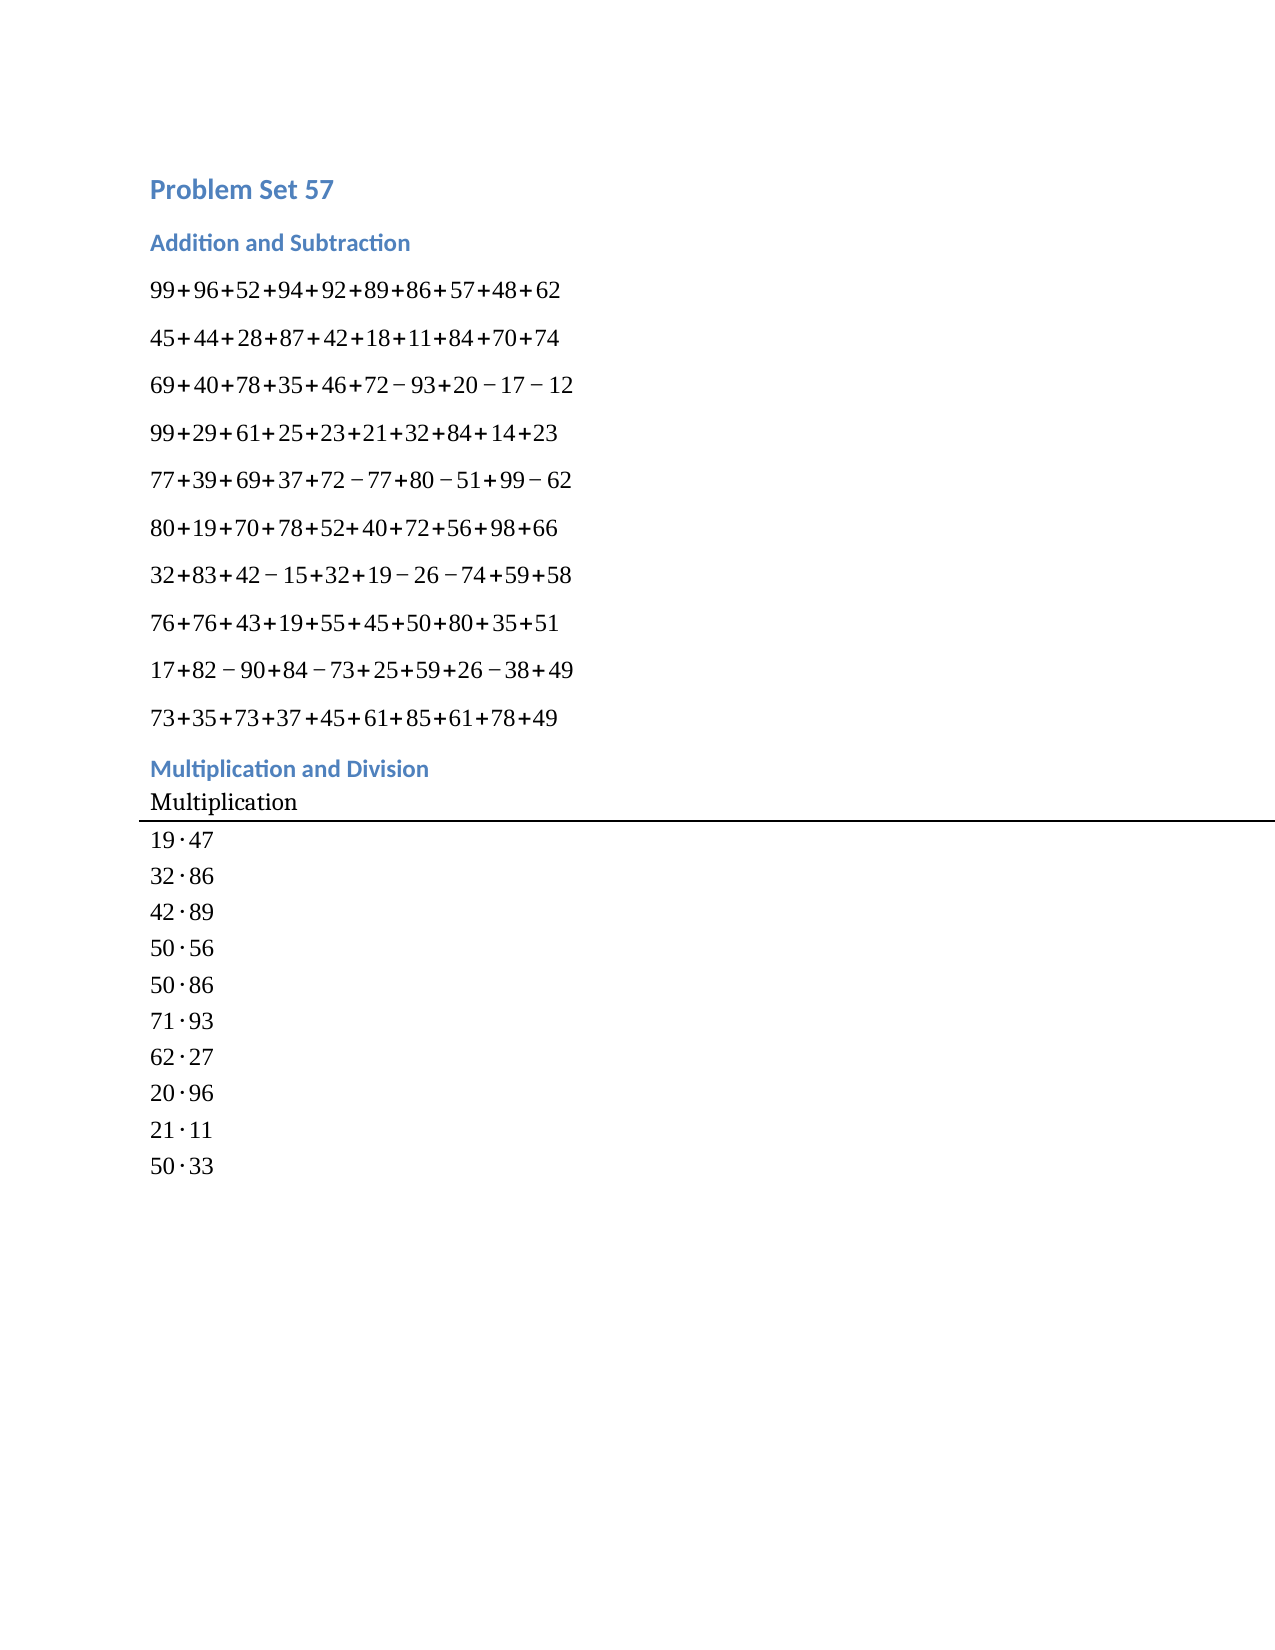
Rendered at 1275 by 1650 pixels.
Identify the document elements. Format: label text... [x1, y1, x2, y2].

subtitle Multiplication and Division [150, 754, 1125, 784]
subtitle Addition and Subtraction [150, 227, 1125, 258]
table_cell [139, 1148, 1275, 1184]
table_cell [139, 1076, 1275, 1112]
table_cell [139, 1040, 1275, 1076]
table_cell [139, 895, 1275, 931]
table_cell [139, 822, 1275, 858]
table_cell [139, 931, 1275, 967]
table_cell [139, 1112, 1275, 1148]
table_cell [139, 858, 1275, 894]
table_cell [139, 1003, 1275, 1039]
table_header Multiplication [139, 784, 1275, 820]
subtitle Problem Set 57 [150, 171, 1125, 206]
table_cell [139, 967, 1275, 1003]
